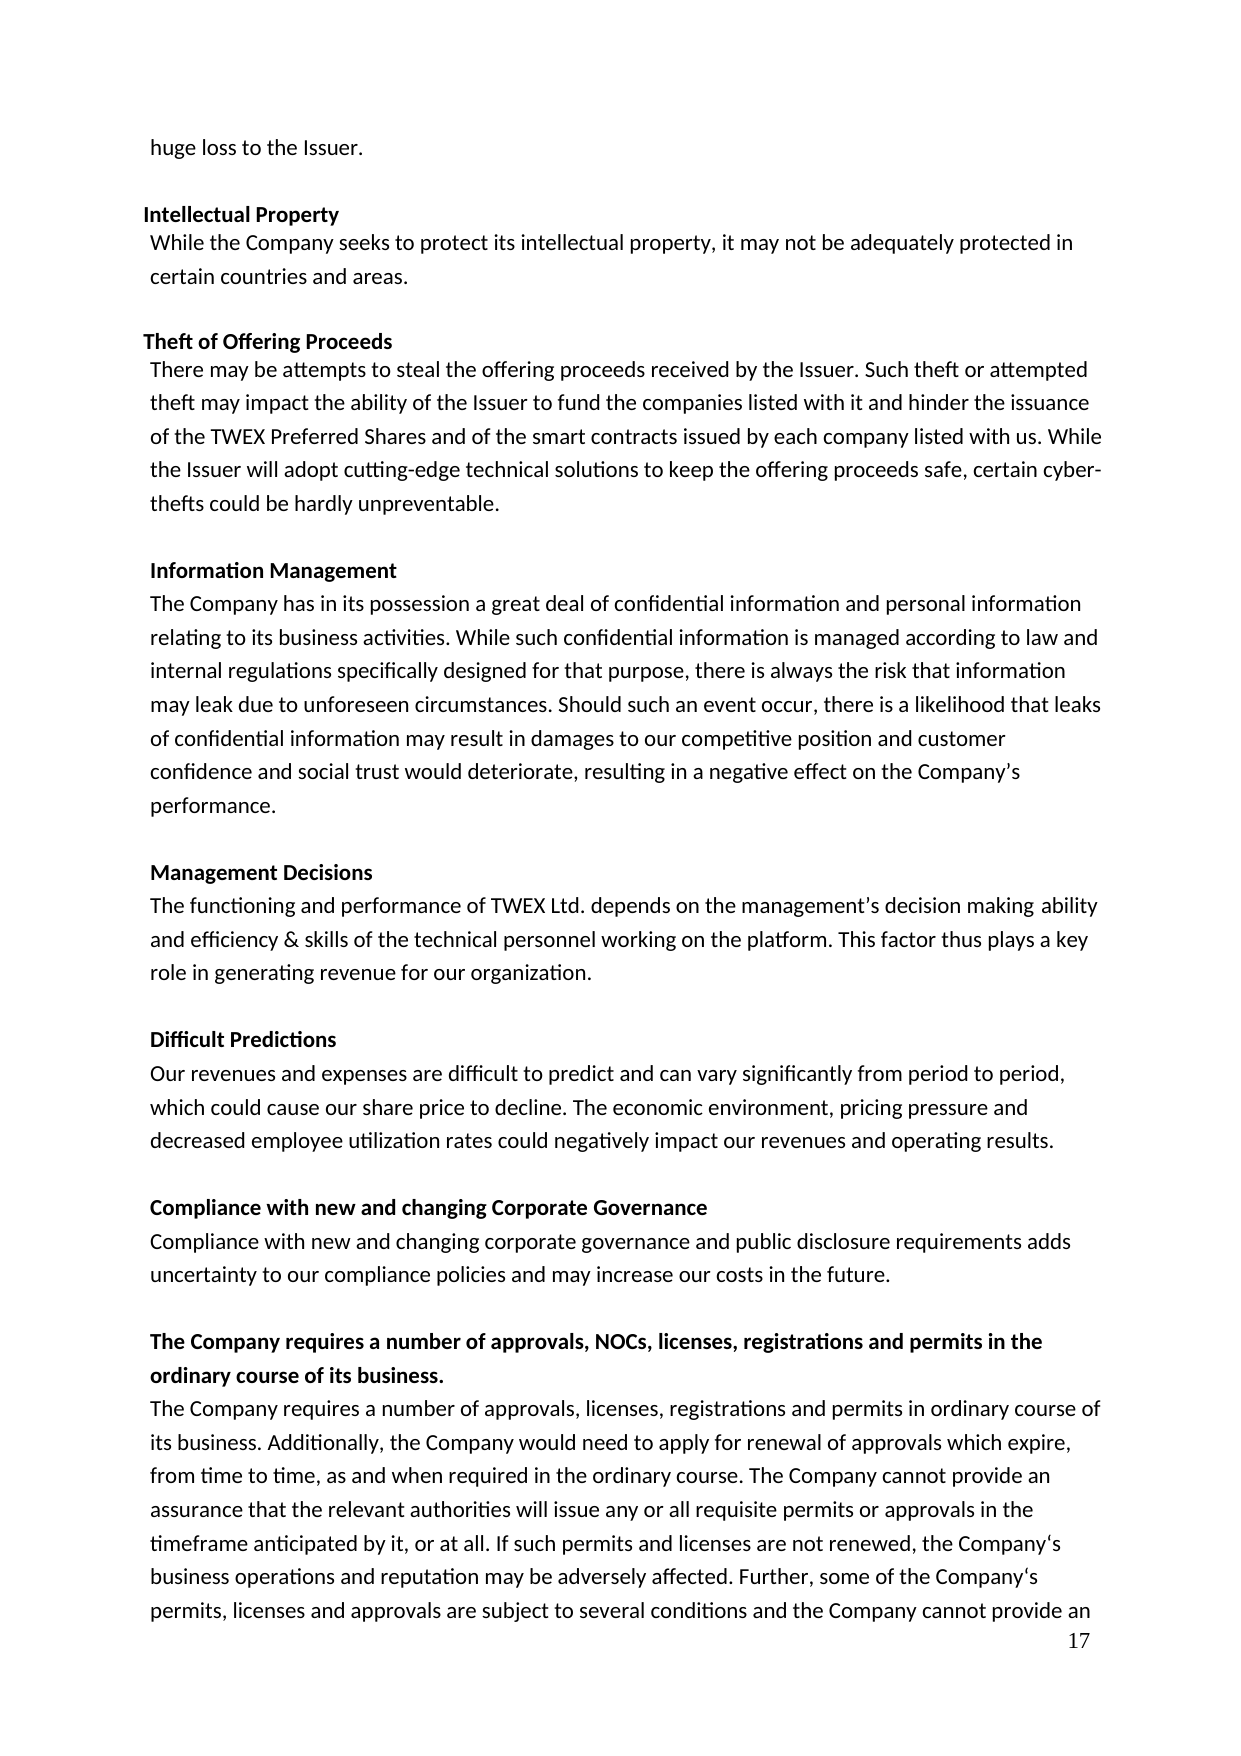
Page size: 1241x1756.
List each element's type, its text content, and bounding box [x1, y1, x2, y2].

text There may be attempts to steal the offering proceeds received by the Issuer. Such theft or attempted theft may impact the ability of the Issuer to fund the companies listed with it and hinder the issuance of the TWEX Preferred Shares and of the smart contracts issued by each company listed with us. While the Issuer will adopt cutting-edge technical solutions to keep the offering proceeds safe, certain cyber-thefts could be hardly unpreventable. [150, 355, 1108, 517]
text The functioning and performance of TWEX Ltd. depends on the management’s decision making ability and efficiency & skills of the technical personnel working on the platform. This factor thus plays a key role in generating revenue for our organization. [150, 891, 1108, 987]
text Management Decisions [150, 858, 1108, 886]
text Our revenues and expenses are difficult to predict and can vary significantly from period to period, which could cause our share price to decline. The economic environment, pricing pressure and decreased employee utilization rates could negatively impact our revenues and operating results. [150, 1059, 1108, 1154]
text While the Company seeks to protect its intellectual property, it may not be adequately protected in certain countries and areas. [150, 228, 1108, 290]
text The Company has in its possession a great deal of confidential information and personal information relating to its business activities. While such confidential information is managed according to law and internal regulations specifically designed for that purpose, there is always the risk that information may leak due to unforeseen circumstances. Should such an event occur, there is a likelihood that leaks of confidential information may result in damages to our competitive position and customer confidence and social trust would deteriorate, resulting in a negative effect on the Company’s performance. [150, 589, 1108, 819]
text The Company requires a number of approvals, NOCs, licenses, registrations and permits in the ordinary course of its business. [150, 1327, 1108, 1389]
text Intellectual Property [143, 200, 1108, 228]
text Compliance with new and changing Corporate Governance [150, 1193, 1108, 1221]
text Theft of Offering Proceeds [143, 327, 1108, 355]
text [150, 1394, 1108, 1624]
text Compliance with new and changing corporate governance and public disclosure requirements adds uncertainty to our compliance policies and may increase our costs in the future. [150, 1227, 1108, 1288]
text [150, 133, 1108, 161]
text Difficult Predictions [150, 1026, 1108, 1054]
text Information Management [150, 556, 1108, 584]
